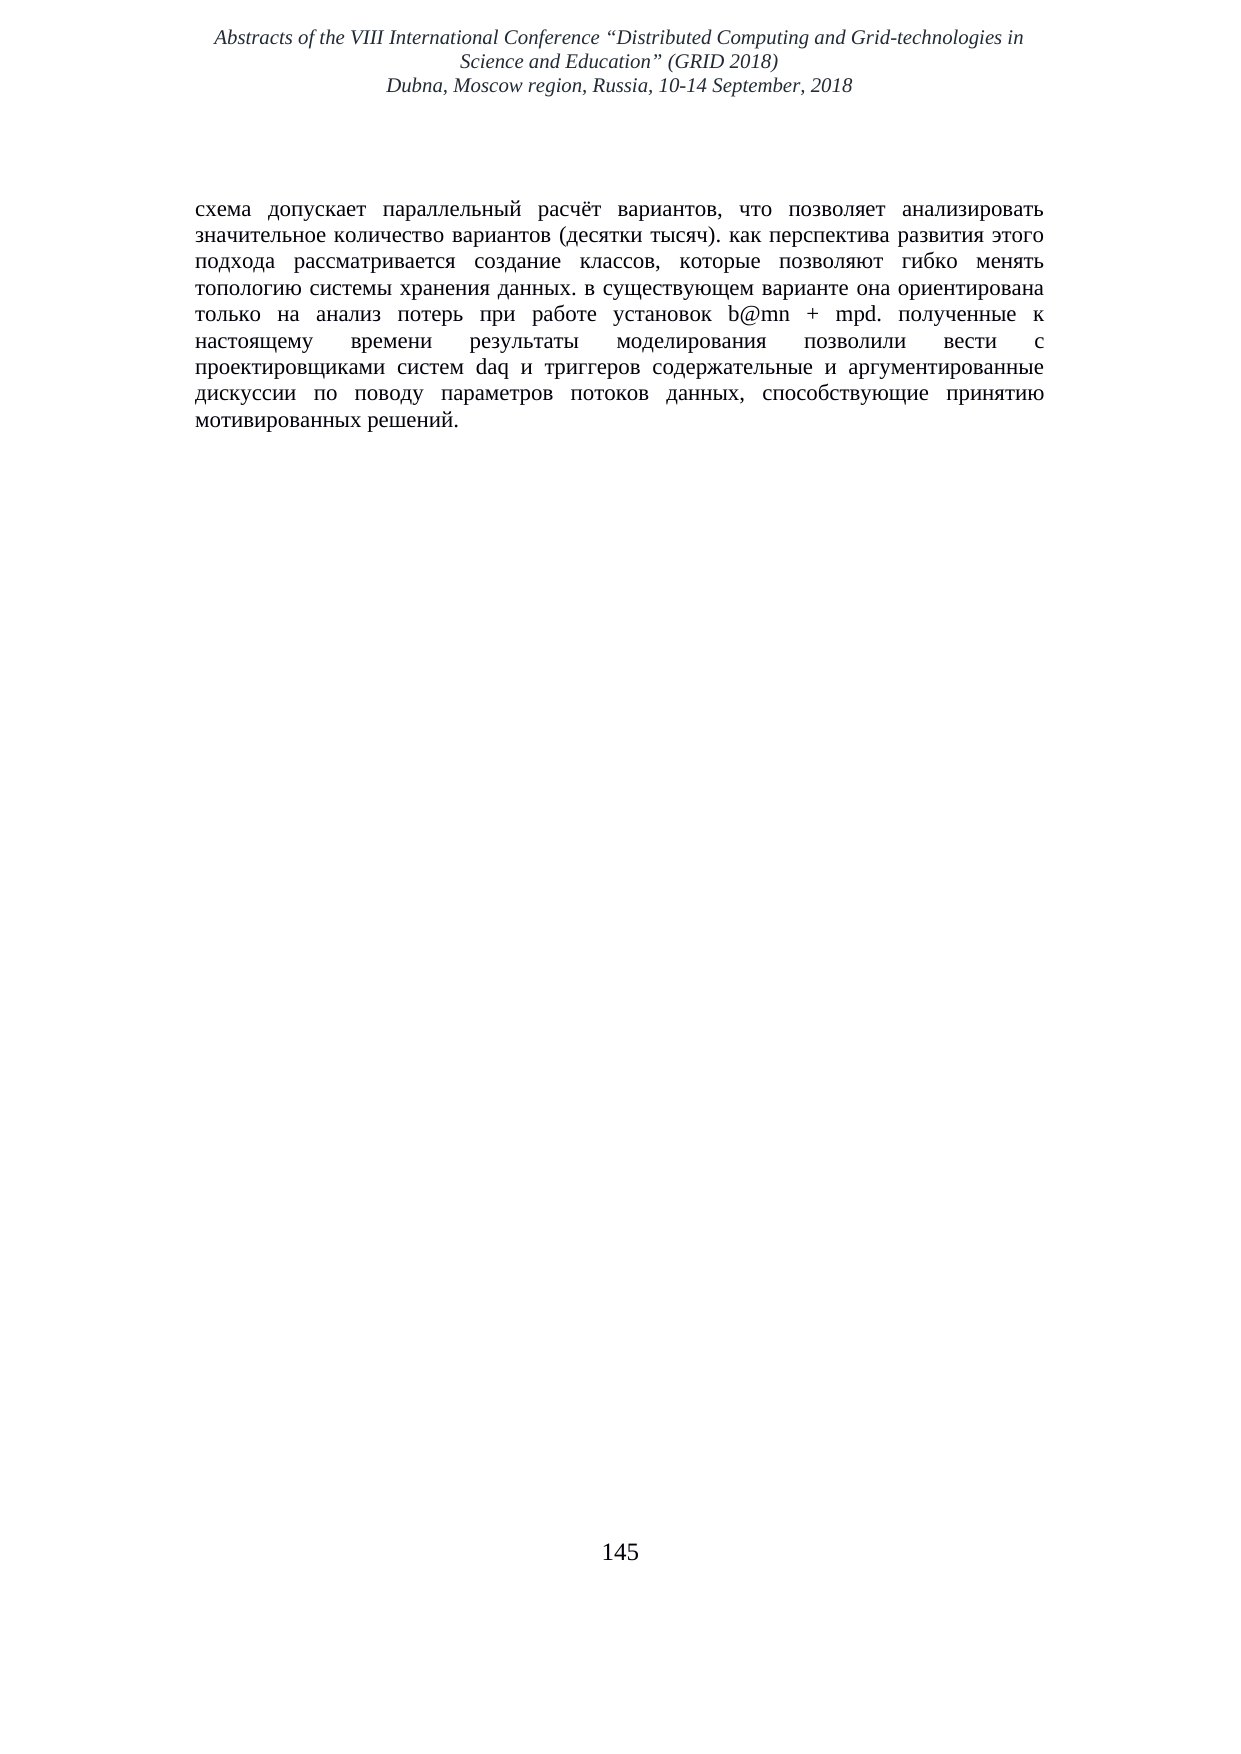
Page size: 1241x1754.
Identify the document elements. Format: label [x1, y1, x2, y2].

text [195, 195, 1045, 432]
